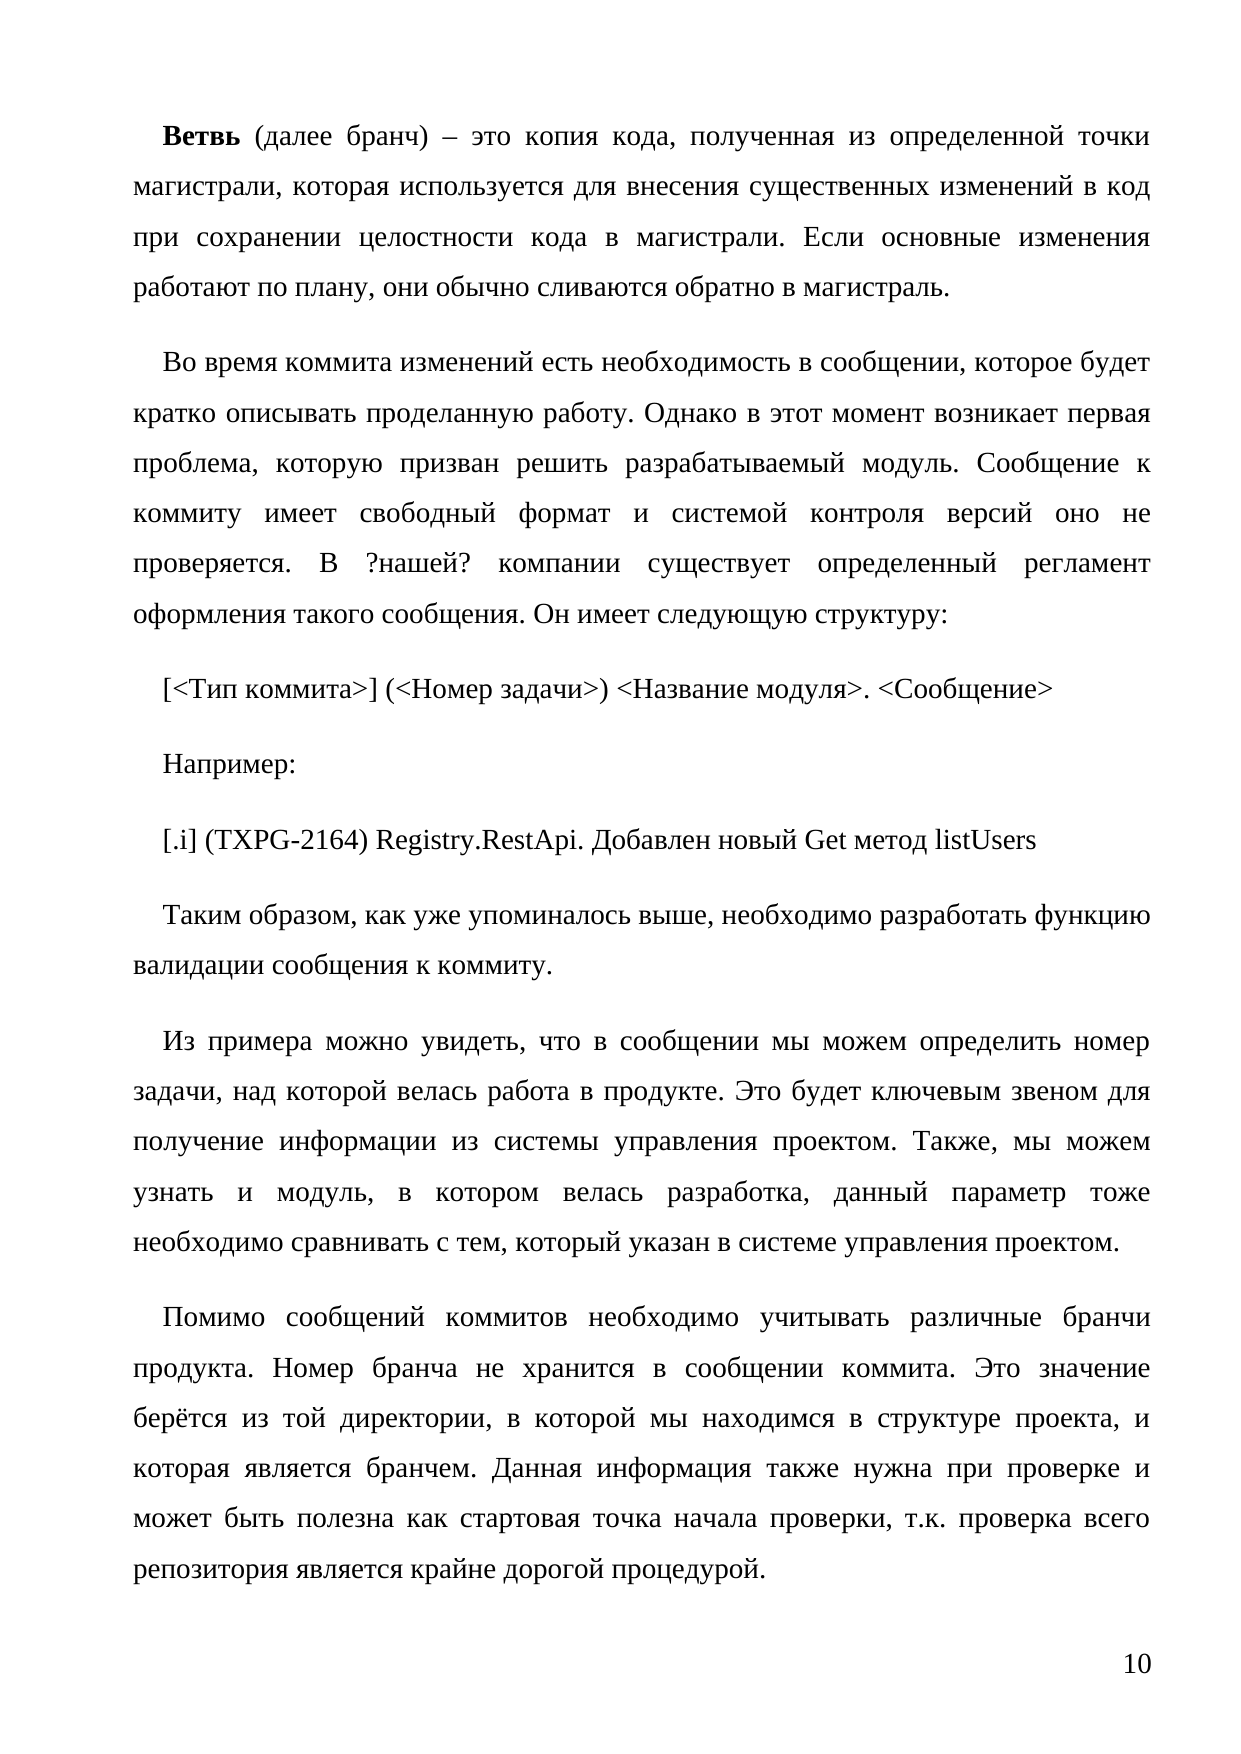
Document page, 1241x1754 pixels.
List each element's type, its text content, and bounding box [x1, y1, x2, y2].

text [<Тип коммита>] (<Номер задачи>) <Название модуля>. <Сообщение> [133, 671, 1152, 705]
text Из примера можно увидеть, что в сообщении мы можем определить номер задачи, над которой велась работа в продукте. Это будет ключевым звеном для получение информации из системы управления проектом. Также, мы можем узнать и модуль, в котором велась разработка, данный параметр тоже необходимо сравнивать с тем, который указан в системе управления проектом. [133, 1023, 1152, 1258]
text Например: [133, 747, 1152, 780]
text Ветвь (далее бранч) – это копия кода, полученная из определенной точки магистрали, которая используется для внесения существенных изменений в код при сохранении целостности кода в магистрали. Если основные изменения работают по плану, они обычно сливаются обратно в магистраль. [133, 118, 1152, 303]
text [.i] (TXPG-2164) Registry.RestApi. Добавлен новый Get метод listUsers [133, 822, 1152, 855]
text Таким образом, как уже упоминалось выше, необходимо разработать функцию валидации сообщения к коммиту. [133, 897, 1152, 981]
text Помимо сообщений коммитов необходимо учитывать различные бранчи продукта. Номер бранча не хранится в сообщении коммита. Это значение берётся из той директории, в которой мы находимся в структуре проекта, и которая является бранчем. Данная информация также нужна при проверке и может быть полезна как стартовая точка начала проверки, т.к. проверка всего репозитория является крайне дорогой процедурой. [133, 1299, 1152, 1584]
text Во время коммита изменений есть необходимость в сообщении, которое будет кратко описывать проделанную работу. Однако в этот момент возникает первая проблема, которую призван решить разрабатываемый модуль. Сообщение к коммиту имеет свободный формат и системой контроля версий оно не проверяется. В ?нашей? компании существует определенный регламент оформления такого сообщения. Он имеет следующую структуру: [133, 344, 1152, 629]
